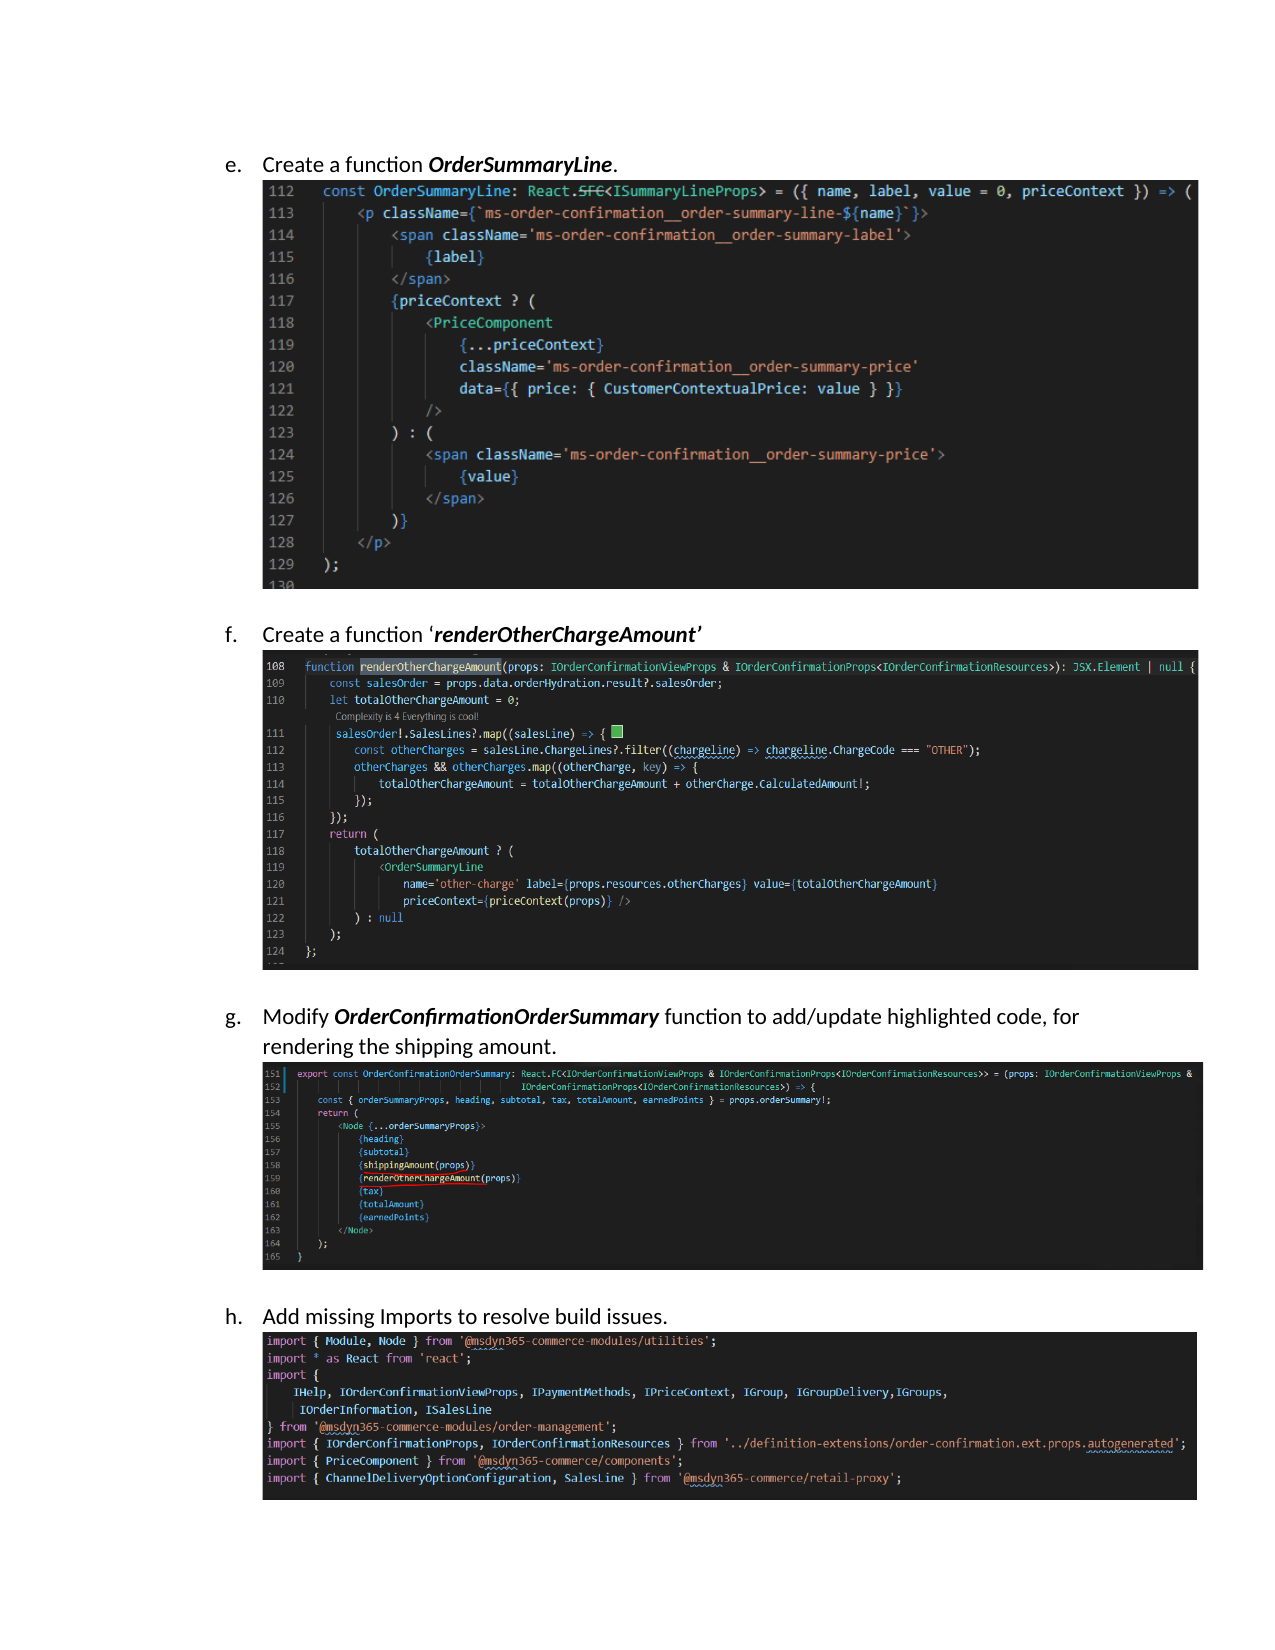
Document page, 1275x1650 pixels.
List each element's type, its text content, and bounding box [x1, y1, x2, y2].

picture [262, 1332, 1197, 1500]
picture [262, 180, 1199, 589]
list Add missing Imports to resolve build issues. [225, 1302, 1125, 1330]
picture [262, 1062, 1204, 1270]
list Create a function OrderSummaryLine. [225, 150, 1125, 178]
list Modify OrderConfirmationOrderSummary function to add/update highlighted code, for rendering the shipping amount. [225, 1002, 1125, 1060]
list Create a function ‘renderOtherChargeAmount’ [225, 621, 1125, 649]
picture [262, 650, 1199, 970]
